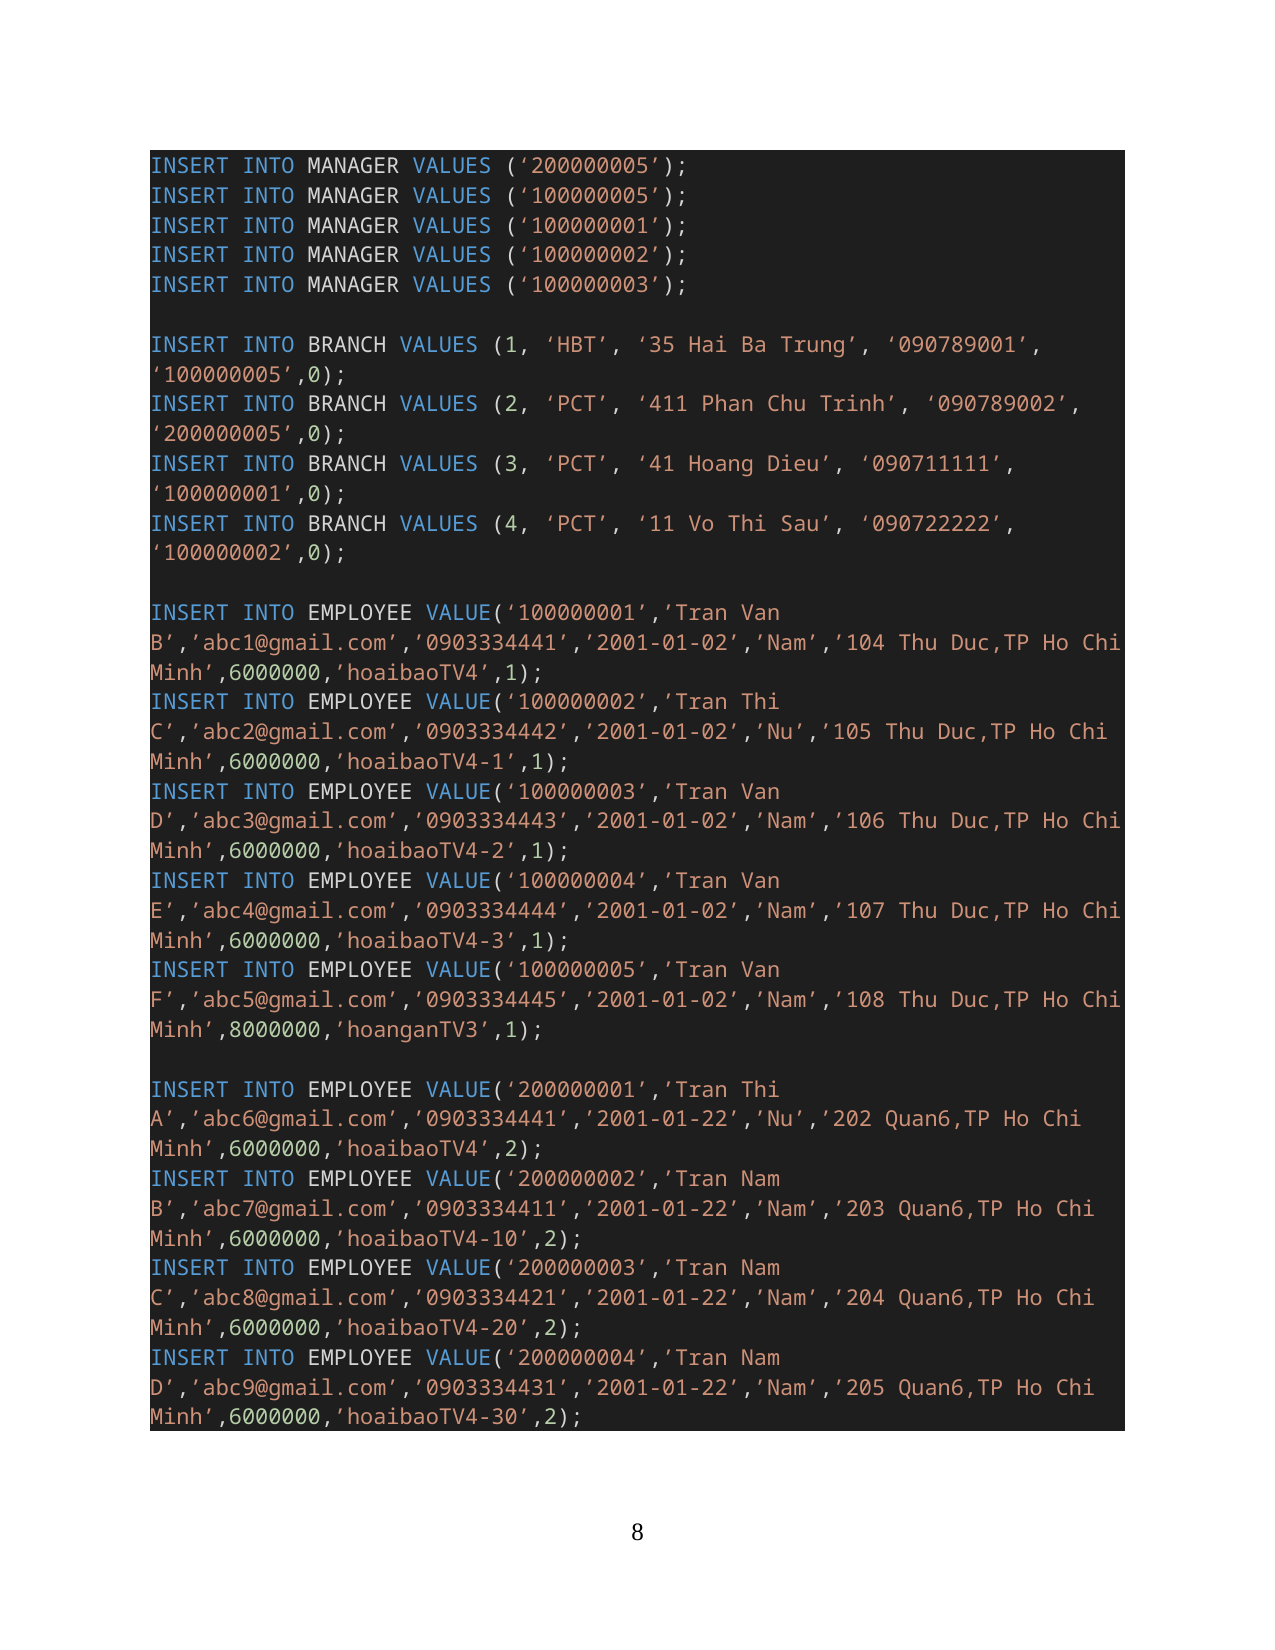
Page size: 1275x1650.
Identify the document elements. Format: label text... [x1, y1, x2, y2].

text INSERT INTO BRANCH VALUES (1, ‘HBT’, ‘35 Hai Ba Trung’, ‘090789001’, ‘100000005’,0); [150, 329, 1125, 388]
text INSERT INTO MANAGER VALUES (‘100000001’); [150, 209, 1125, 239]
text INSERT INTO EMPLOYEE VALUE(‘100000005’,’Tran Van F’,’abc5@gmail.com’,’0903334445’,’2001-01-02’,’Nam’,’108 Thu Duc,TP Ho Chi Minh’,8000000,’hoanganTV3’,1); [150, 954, 1125, 1044]
text INSERT INTO EMPLOYEE VALUE(‘100000004’,’Tran Van E’,’abc4@gmail.com’,’0903334444’,’2001-01-02’,’Nam’,’107 Thu Duc,TP Ho Chi Minh’,6000000,’hoaibaoTV4-3’,1); [150, 865, 1125, 954]
text INSERT INTO EMPLOYEE VALUE(‘200000004’,’Tran Nam D’,’abc9@gmail.com’,’0903334431’,’2001-01-22’,’Nam’,’205 Quan6,TP Ho Chi Minh’,6000000,’hoaibaoTV4-30’,2); [150, 1342, 1125, 1431]
text INSERT INTO BRANCH VALUES (4, ‘PCT’, ‘11 Vo Thi Sau’, ‘090722222’, ‘100000002’,0); [150, 507, 1125, 567]
text INSERT INTO MANAGER VALUES (‘100000002’); [150, 239, 1125, 269]
text INSERT INTO EMPLOYEE VALUE(‘200000003’,’Tran Nam C’,’abc8@gmail.com’,’0903334421’,’2001-01-22’,’Nam’,’204 Quan6,TP Ho Chi Minh’,6000000,’hoaibaoTV4-20’,2); [150, 1252, 1125, 1342]
text INSERT INTO EMPLOYEE VALUE(‘200000001’,’Tran Thi A’,’abc6@gmail.com’,’0903334441’,’2001-01-22’,’Nu’,’202 Quan6,TP Ho Chi Minh’,6000000,’hoaibaoTV4’,2); [150, 1073, 1125, 1163]
text INSERT INTO MANAGER VALUES (‘200000005’); [150, 150, 1125, 180]
text INSERT INTO MANAGER VALUES (‘100000005’); [150, 180, 1125, 209]
text INSERT INTO BRANCH VALUES (3, ‘PCT’, ‘41 Hoang Dieu’, ‘090711111’, ‘100000001’,0); [150, 448, 1125, 507]
text INSERT INTO EMPLOYEE VALUE(‘100000003’,’Tran Van D’,’abc3@gmail.com’,’0903334443’,’2001-01-02’,’Nam’,’106 Thu Duc,TP Ho Chi Minh’,6000000,’hoaibaoTV4-2’,1); [150, 776, 1125, 865]
text INSERT INTO MANAGER VALUES (‘100000003’); [150, 269, 1125, 299]
text INSERT INTO EMPLOYEE VALUE(‘100000002’,’Tran Thi C’,’abc2@gmail.com’,’0903334442’,’2001-01-02’,’Nu’,’105 Thu Duc,TP Ho Chi Minh’,6000000,’hoaibaoTV4-1’,1); [150, 686, 1125, 776]
text INSERT INTO BRANCH VALUES (2, ‘PCT’, ‘411 Phan Chu Trinh’, ‘090789002’, ‘200000005’,0); [150, 388, 1125, 448]
text INSERT INTO EMPLOYEE VALUE(‘100000001’,’Tran Van B’,’abc1@gmail.com’,’0903334441’,’2001-01-02’,’Nam’,’104 Thu Duc,TP Ho Chi Minh’,6000000,’hoaibaoTV4’,1); [150, 597, 1125, 686]
text INSERT INTO EMPLOYEE VALUE(‘200000002’,’Tran Nam B’,’abc7@gmail.com’,’0903334411’,’2001-01-22’,’Nam’,’203 Quan6,TP Ho Chi Minh’,6000000,’hoaibaoTV4-10’,2); [150, 1163, 1125, 1252]
